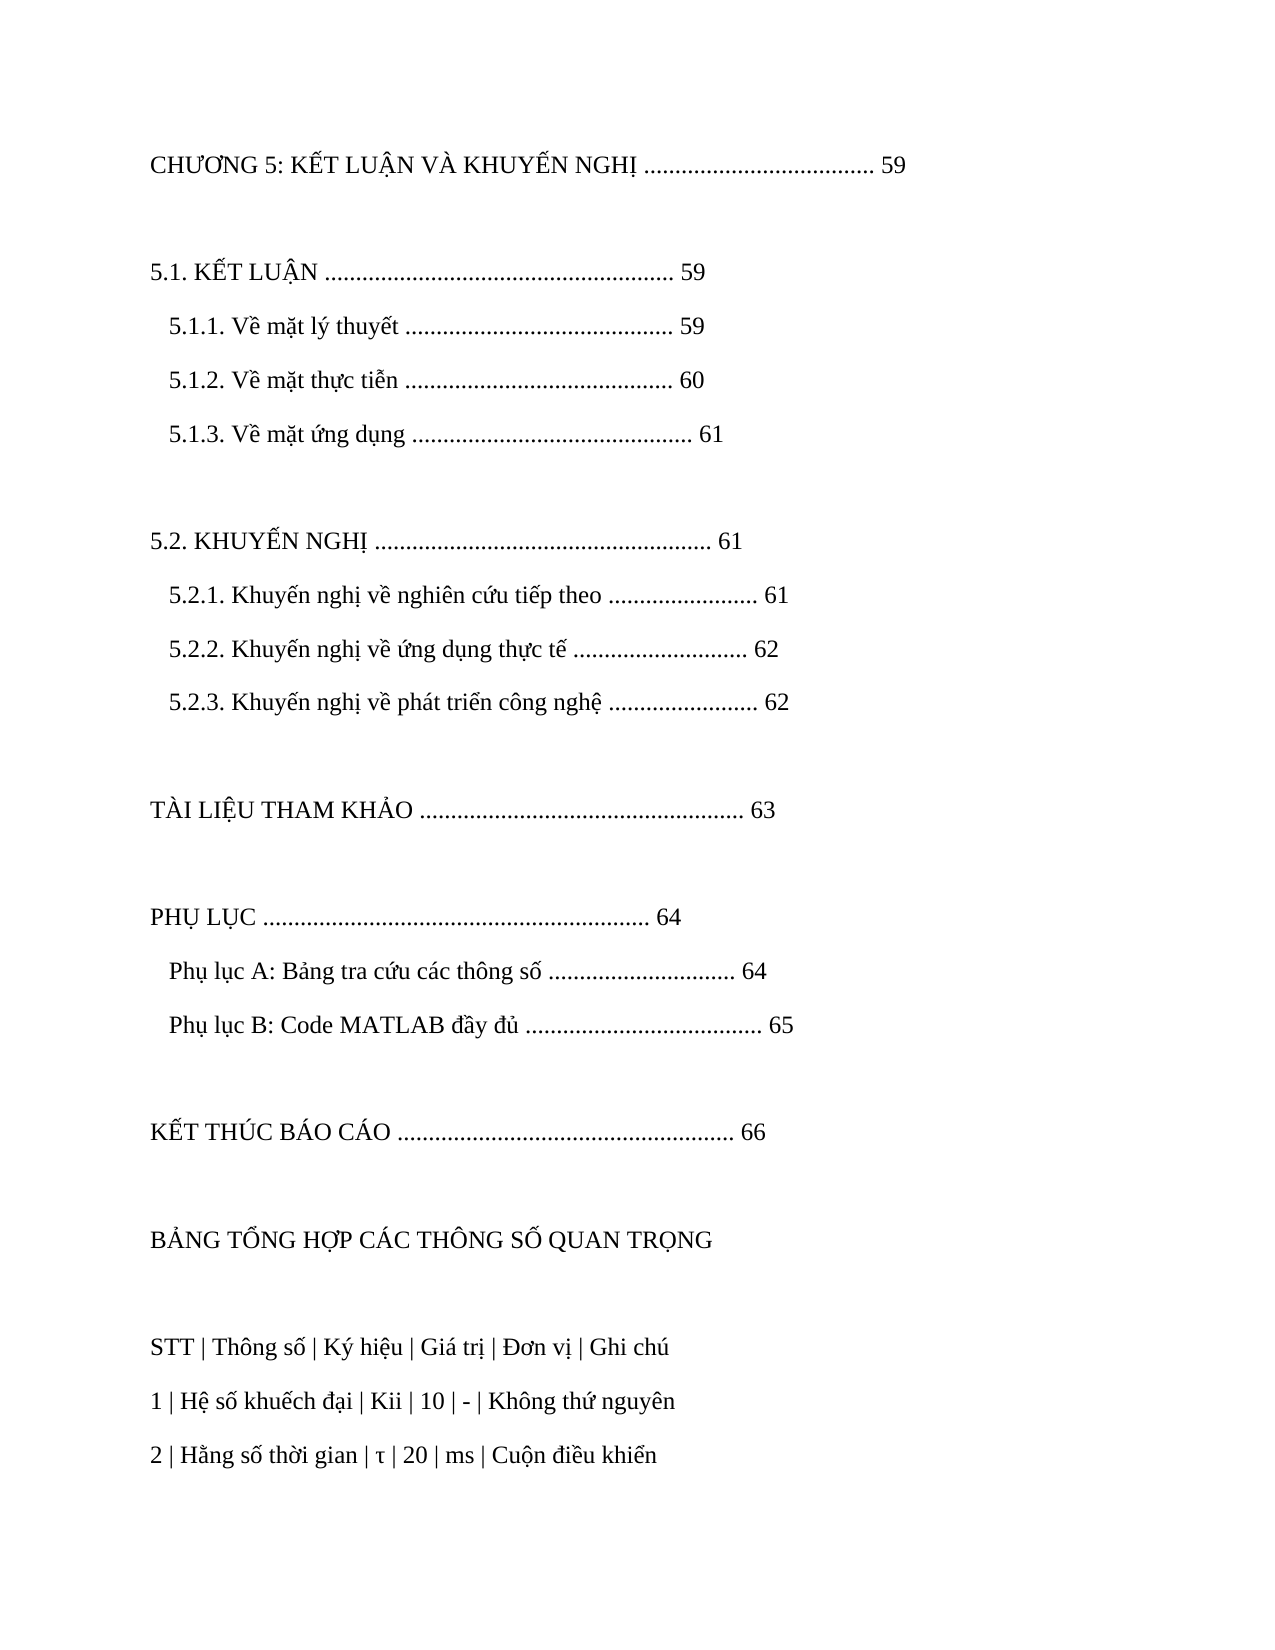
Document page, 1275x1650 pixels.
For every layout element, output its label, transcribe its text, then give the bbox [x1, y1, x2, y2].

text 5.1.1. Về mặt lý thuyết ........................................... 59 [150, 311, 1125, 340]
text CHƯƠNG 5: KẾT LUẬN VÀ KHUYẾN NGHỊ ..................................... 59 [150, 150, 1125, 179]
text KẾT THÚC BÁO CÁO ...................................................... 66 [150, 1117, 1125, 1146]
text 1 | Hệ số khuếch đại | Kii | 10 | - | Không thứ nguyên [150, 1386, 1125, 1415]
text 5.2.1. Khuyến nghị về nghiên cứu tiếp theo ........................ 61 [150, 580, 1125, 609]
text 5.1.2. Về mặt thực tiễn ........................................... 60 [150, 365, 1125, 394]
text Phụ lục B: Code MATLAB đầy đủ ...................................... 65 [150, 1010, 1125, 1039]
text TÀI LIỆU THAM KHẢO .................................................... 63 [150, 795, 1125, 824]
text Phụ lục A: Bảng tra cứu các thông số .............................. 64 [150, 956, 1125, 985]
text BẢNG TỔNG HỢP CÁC THÔNG SỐ QUAN TRỌNG [150, 1225, 1125, 1254]
text 5.2.3. Khuyến nghị về phát triển công nghệ ........................ 62 [150, 687, 1125, 716]
text 5.1.3. Về mặt ứng dụng ............................................. 61 [150, 419, 1125, 447]
text PHỤ LỤC .............................................................. 64 [150, 902, 1125, 931]
text 5.2.2. Khuyến nghị về ứng dụng thực tế ............................ 62 [150, 634, 1125, 662]
text 5.2. KHUYẾN NGHỊ ...................................................... 61 [150, 526, 1125, 555]
text 5.1. KẾT LUẬN ........................................................ 59 [150, 257, 1125, 286]
text STT | Thông số | Ký hiệu | Giá trị | Đơn vị | Ghi chú [150, 1332, 1125, 1361]
text 2 | Hằng số thời gian | τ | 20 | ms | Cuộn điều khiển [150, 1440, 1125, 1469]
